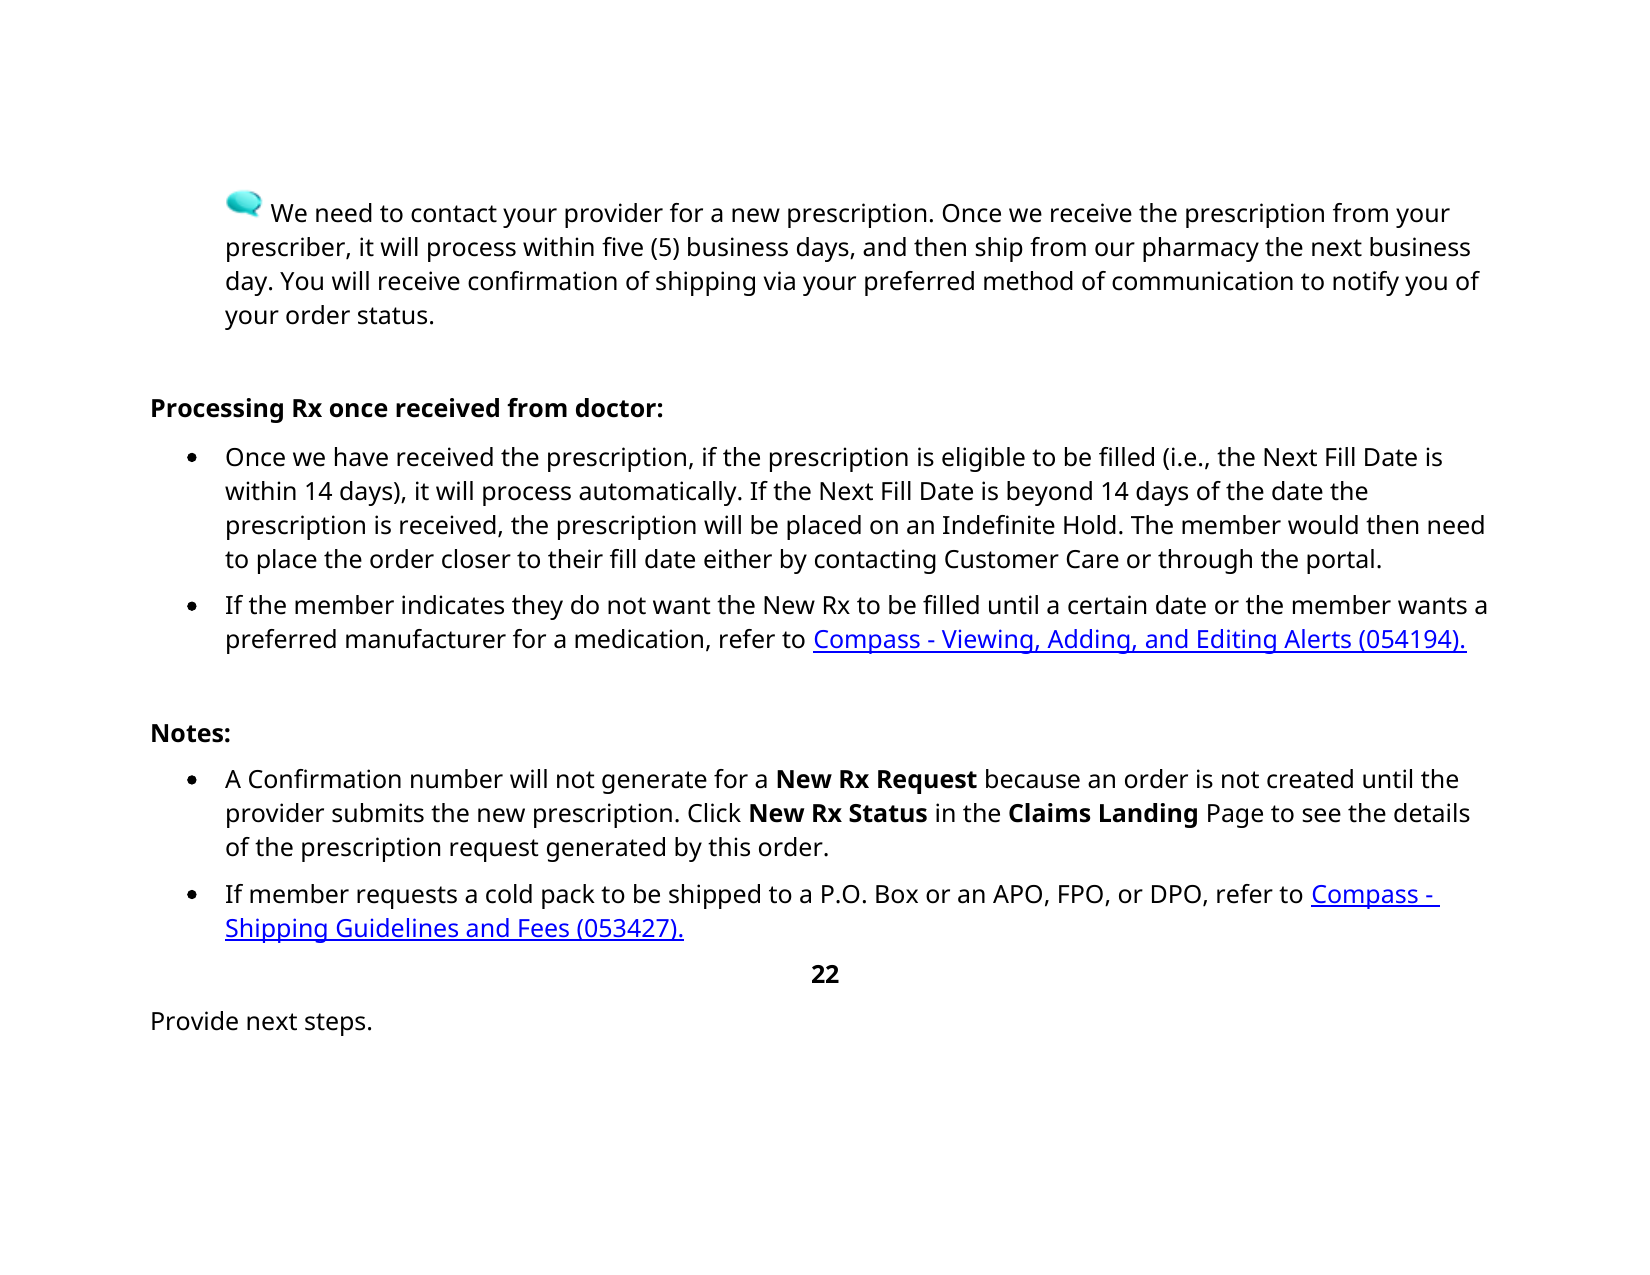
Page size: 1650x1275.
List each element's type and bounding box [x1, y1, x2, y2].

picture [225, 187, 264, 223]
